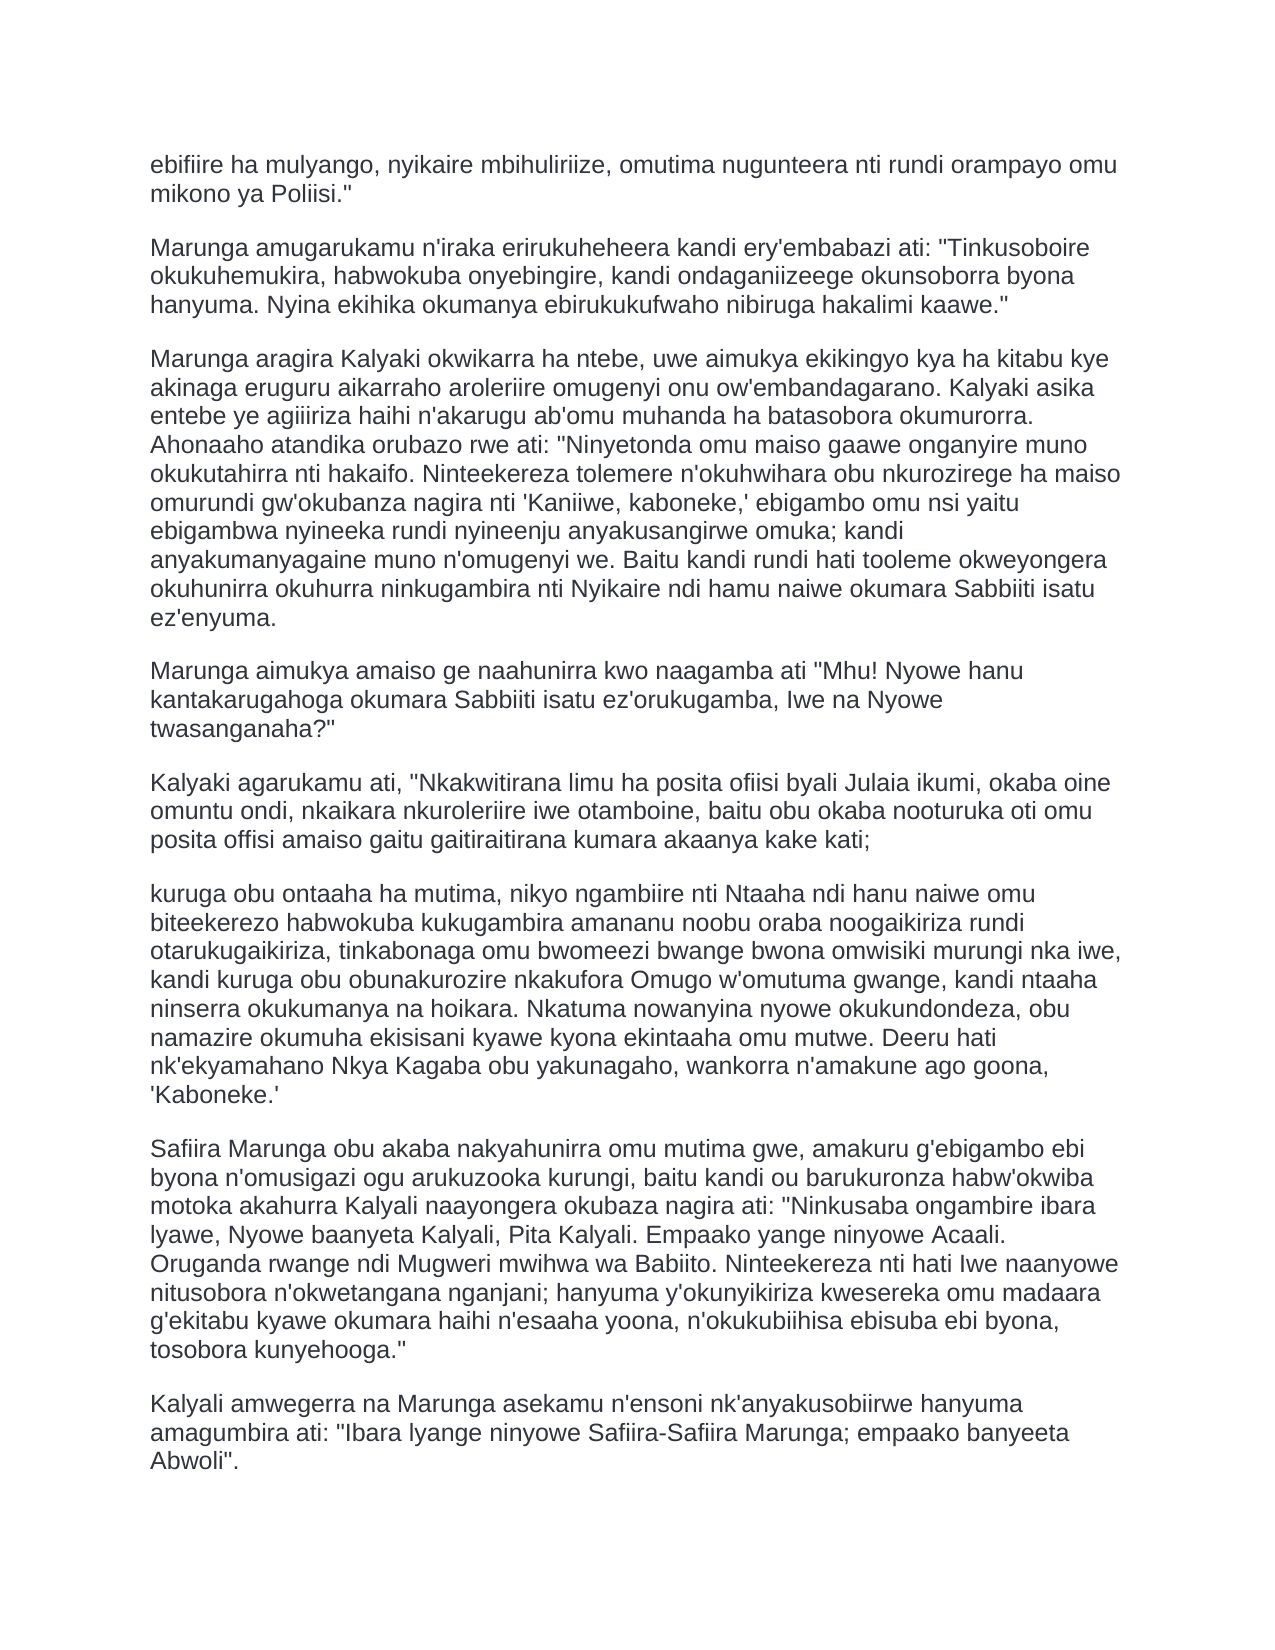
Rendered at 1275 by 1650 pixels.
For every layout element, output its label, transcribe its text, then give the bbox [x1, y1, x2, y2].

text Kalyaki agarukamu ati, "Nkakwitirana limu ha posita ofiisi byali Julaia ikumi, okaba oine omuntu ondi, nkaikara nkuroleriire iwe otamboine, baitu obu okaba nooturuka oti omu posita offisi amaiso gaitu gaitiraitirana kumara akaanya kake kati; [150, 767, 1125, 854]
text Marunga aragira Kalyaki okwikarra ha ntebe, uwe aimukya ekikingyo kya ha kitabu kye akinaga eruguru aikarraho aroleriire omugenyi onu ow'embandagarano. Kalyaki asika entebe ye agiiiriza haihi n'akarugu ab'omu muhanda ha batasobora okumurorra. Ahonaaho atandika orubazo rwe ati: "Ninyetonda omu maiso gaawe onganyire muno okukutahirra nti hakaifo. Ninteekereza tolemere n'okuhwihara obu nkurozirege ha maiso omurundi gw'okubanza nagira nti 'Kaniiwe, kaboneke,' ebigambo omu nsi yaitu ebigambwa nyineeka rundi nyineenju anyakusangirwe omuka; kandi anyakumanyagaine muno n'omugenyi we. Baitu kandi rundi hati tooleme okweyongera okuhunirra okuhurra ninkugambira nti Nyikaire ndi hamu naiwe okumara Sabbiiti isatu ez'enyuma. [150, 344, 1125, 631]
text Marunga aimukya amaiso ge naahunirra kwo naagamba ati "Mhu! Nyowe hanu kantakarugahoga okumara Sabbiiti isatu ez'orukugamba, Iwe na Nyowe twasanganaha?" [150, 656, 1125, 742]
text kuruga obu ontaaha ha mutima, nikyo ngambiire nti Ntaaha ndi hanu naiwe omu biteekerezo habwokuba kukugambira amananu noobu oraba noogaikiriza rundi otarukugaikiriza, tinkabonaga omu bwomeezi bwange bwona omwisiki murungi nka iwe, kandi kuruga obu obunakurozire nkakufora Omugo w'omutuma gwange, kandi ntaaha ninserra okukumanya na hoikara. Nkatuma nowanyina nyowe okukundondeza, obu namazire okumuha ekisisani kyawe kyona ekintaaha omu mutwe. Deeru hati nk'ekyamahano Nkya Kagaba obu yakunagaho, wankorra n'amakune ago goona, 'Kaboneke.' [150, 879, 1125, 1109]
text Safiira Marunga obu akaba nakyahunirra omu mutima gwe, amakuru g'ebigambo ebi byona n'omusigazi ogu arukuzooka kurungi, baitu kandi ou barukuronza habw'okwiba motoka akahurra Kalyali naayongera okubaza nagira ati: "Ninkusaba ongambire ibara lyawe, Nyowe baanyeta Kalyali, Pita Kalyali. Empaako yange ninyowe Acaali. Oruganda rwange ndi Mugweri mwihwa wa Babiito. Ninteekereza nti hati Iwe naanyowe nitusobora n'okwetangana nganjani; hanyuma y'okunyikiriza kwesereka omu madaara g'ekitabu kyawe okumara haihi n'esaaha yoona, n'okukubiihisa ebisuba ebi byona, tosobora kunyehooga." [150, 1134, 1125, 1364]
text Marunga amugarukamu n'iraka erirukuheheera kandi ery'embabazi ati: "Tinkusoboire okukuhemukira, habwokuba onyebingire, kandi ondaganiizeege okunsoborra byona hanyuma. Nyina ekihika okumanya ebirukukufwaho nibiruga hakalimi kaawe." [150, 232, 1125, 319]
text ebifiire ha mulyango, nyikaire mbihuliriize, omutima nugunteera nti rundi orampayo omu mikono ya Poliisi." [150, 150, 1125, 207]
text Kalyali amwegerra na Marunga asekamu n'ensoni nk'anyakusobiirwe hanyuma amagumbira ati: "Ibara lyange ninyowe Safiira-Safiira Marunga; empaako banyeeta Abwoli". [150, 1389, 1125, 1475]
